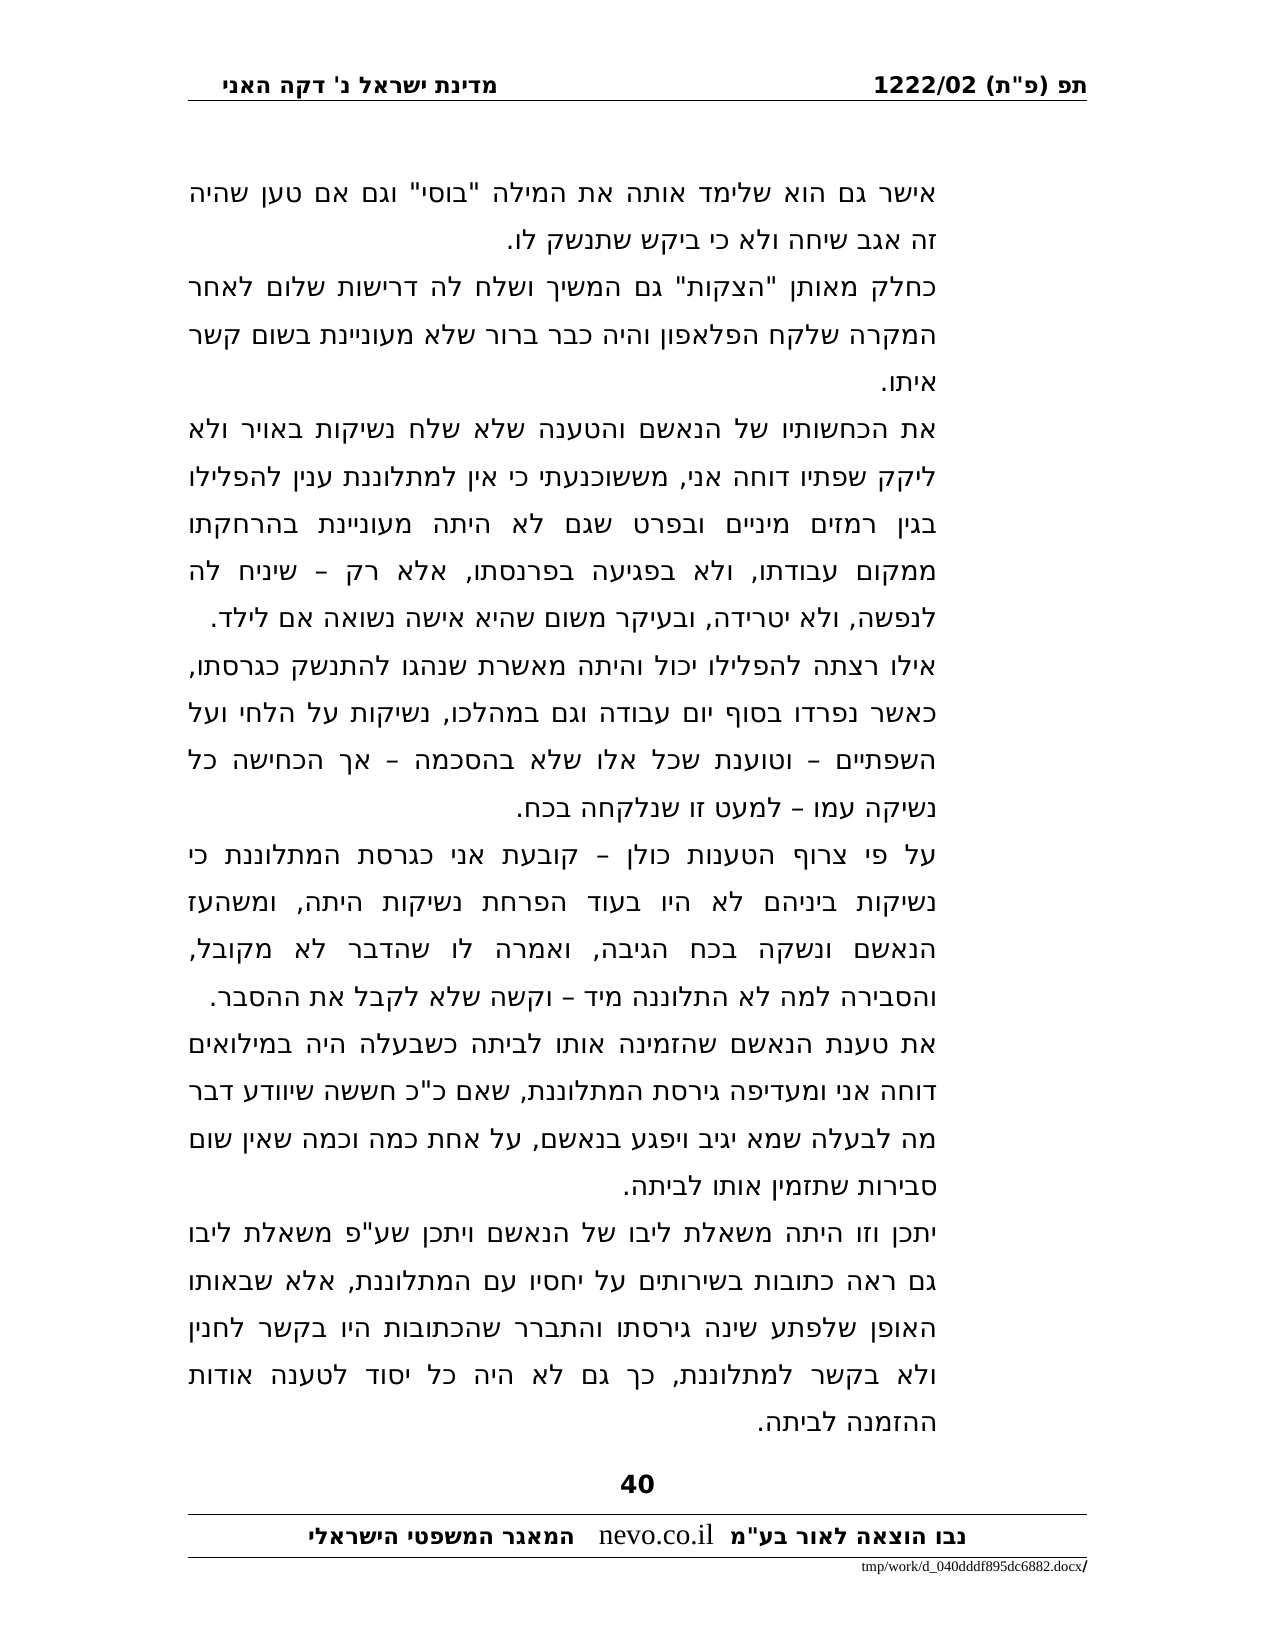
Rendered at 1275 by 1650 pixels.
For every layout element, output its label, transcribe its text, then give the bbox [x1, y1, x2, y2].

text על פי צרוף הטענות כולן – קובעת אני כגרסת המתלוננת כי נשיקות ביניהם לא היו בעוד הפרחת נשיקות היתה, ומשהעז הנאשם ונשקה בכח הגיבה, ואמרה לו שהדבר לא מקובל, והסבירה למה לא התלוננה מיד – וקשה שלא לקבל את ההסבר. [187, 839, 937, 1013]
text כחלק מאותן "הצקות" גם המשיך ושלח לה דרישות שלום לאחר המקרה שלקח הפלאפון והיה כבר ברור שלא מעוניינת בשום קשר איתו. [187, 272, 937, 398]
text אילו רצתה להפלילו יכול והיתה מאשרת שנהגו להתנשק כגרסתו, כאשר נפרדו בסוף יום עבודה וגם במהלכו, נשיקות על הלחי ועל השפתיים – וטוענת שכל אלו שלא בהסכמה – אך הכחישה כל נשיקה עמו – למעט זו שנלקחה בכח. [187, 650, 937, 823]
text את טענת הנאשם שהזמינה אותו לביתה כשבעלה היה במילואים דוחה אני ומעדיפה גירסת המתלוננת, שאם כ"כ חששה שיוודע דבר מה לבעלה שמא יגיב ויפגע בנאשם, על אחת כמה וכמה שאין שום סבירות שתזמין אותו לביתה. [187, 1028, 937, 1202]
text את הכחשותיו של הנאשם והטענה שלא שלח נשיקות באויר ולא ליקק שפתיו דוחה אני, מששוכנעתי כי אין למתלוננת ענין להפלילו בגין רמזים מיניים ובפרט שגם לא היתה מעוניינת בהרחקתו ממקום עבודתו, ולא בפגיעה בפרנסתו, אלא רק – שיניח לה לנפשה, ולא יטרידה, ובעיקר משום שהיא אישה נשואה אם לילד. [187, 414, 937, 634]
text יתכן וזו היתה משאלת ליבו של הנאשם ויתכן שע"פ משאלת ליבו גם ראה כתובות בשירותים על יחסיו עם המתלוננת, אלא שבאותו האופן שלפתע שינה גירסתו והתברר שהכתובות היו בקשר לחנין ולא בקשר למתלוננת, כך גם לא היה כל יסוד לטענה אודות ההזמנה לביתה. [187, 1218, 937, 1438]
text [187, 177, 937, 256]
